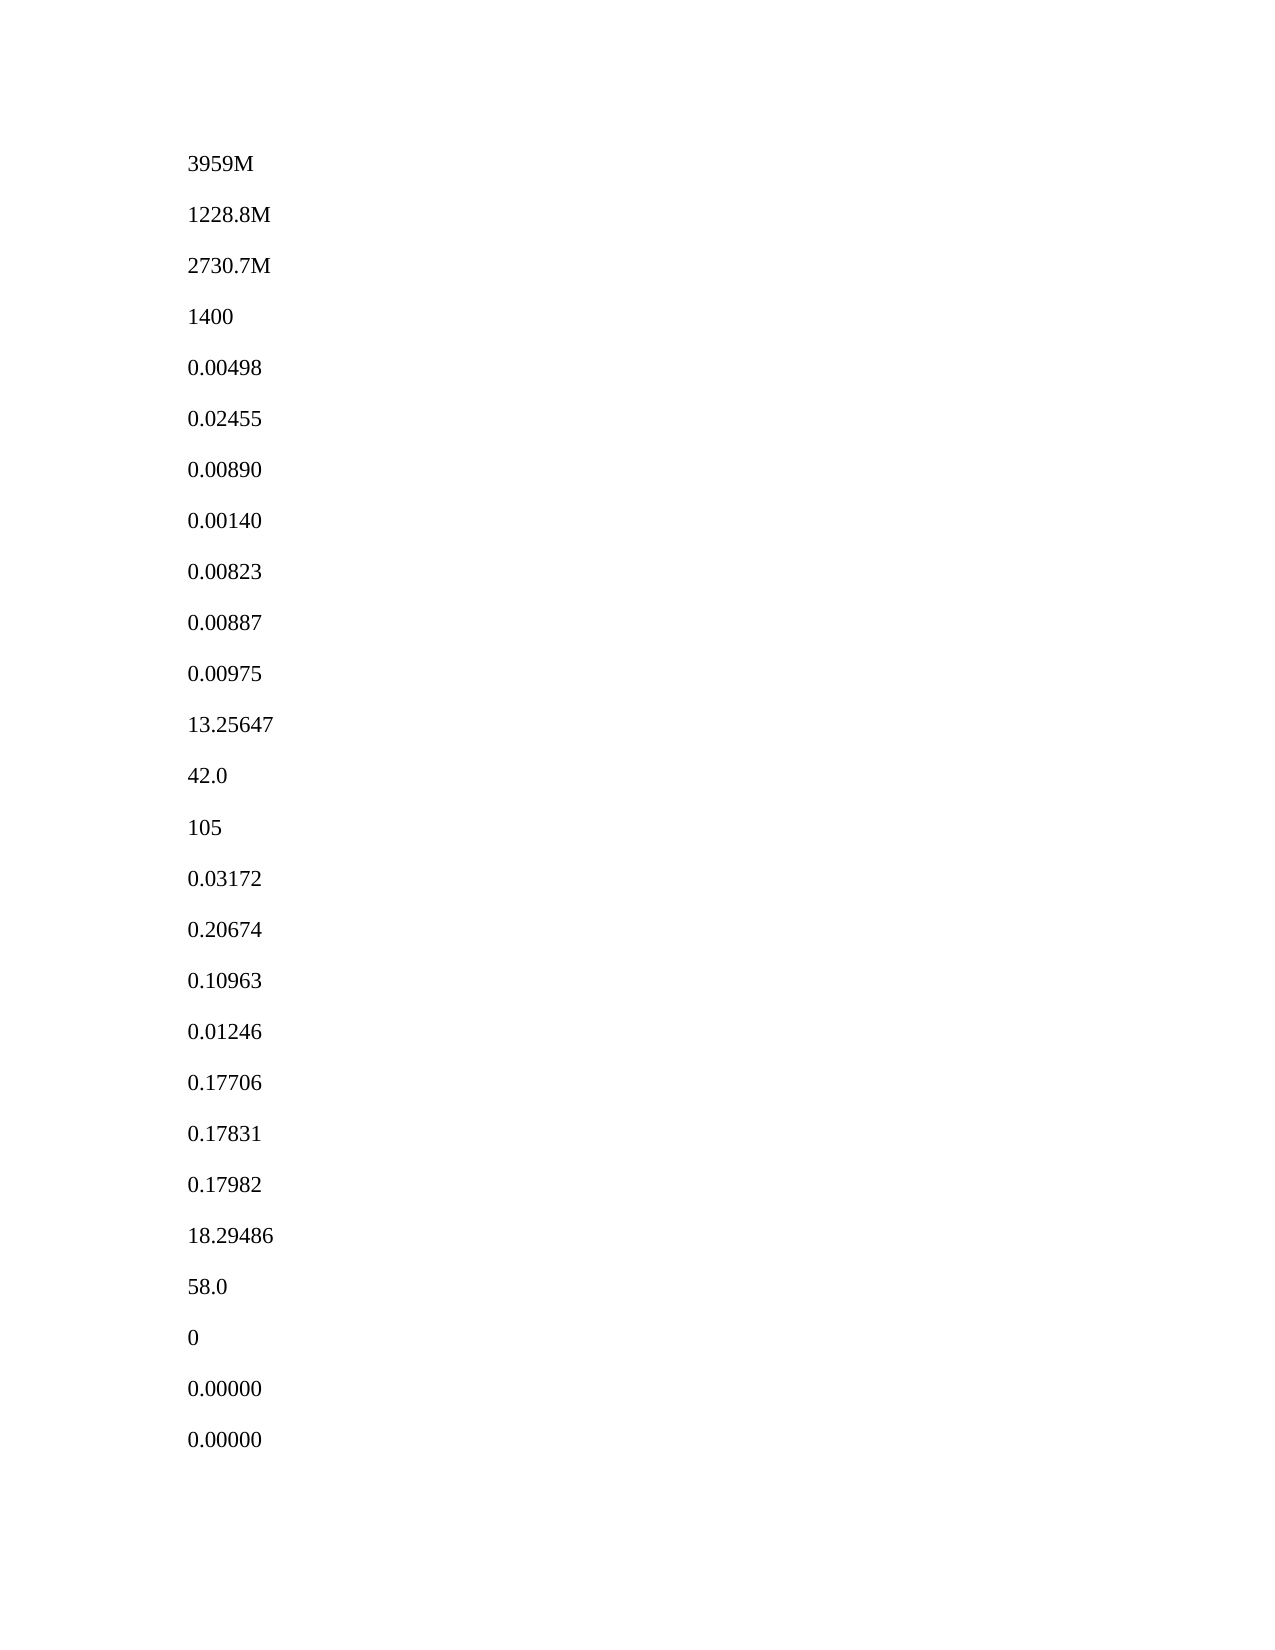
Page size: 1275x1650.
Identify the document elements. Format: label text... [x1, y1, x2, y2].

table_cell 0.01246 [176, 1018, 1076, 1069]
table_cell 0.03172 [176, 865, 1076, 916]
table_cell 18.29486 [176, 1222, 1076, 1273]
table_cell 0.00887 [176, 609, 1076, 660]
table_cell 0.20674 [176, 916, 1076, 967]
table_cell 0.00000 [176, 1375, 1076, 1426]
table_cell 0.02455 [176, 405, 1076, 456]
table_cell 0.00975 [176, 660, 1076, 711]
table_cell 0.17706 [176, 1069, 1076, 1120]
table_cell 0.00000 [176, 1426, 1076, 1477]
table_cell 0.17831 [176, 1120, 1076, 1171]
table_header 3959M [176, 150, 1076, 201]
table_cell 0.00498 [176, 354, 1076, 405]
table_cell 0.10963 [176, 967, 1076, 1018]
table_cell 0.17982 [176, 1171, 1076, 1222]
table_cell 0.00890 [176, 456, 1076, 507]
table_cell 58.0 [176, 1273, 1076, 1324]
table_cell 1228.8M [176, 201, 1076, 252]
table_cell 0.00140 [176, 507, 1076, 558]
table_cell 0 [176, 1324, 1076, 1375]
table_cell 13.25647 [176, 711, 1076, 762]
table_cell 1400 [176, 303, 1076, 354]
table_cell 2730.7M [176, 252, 1076, 303]
table_cell 42.0 [176, 763, 1076, 813]
table_cell 0.00823 [176, 558, 1076, 609]
table_cell 105 [176, 814, 1076, 864]
